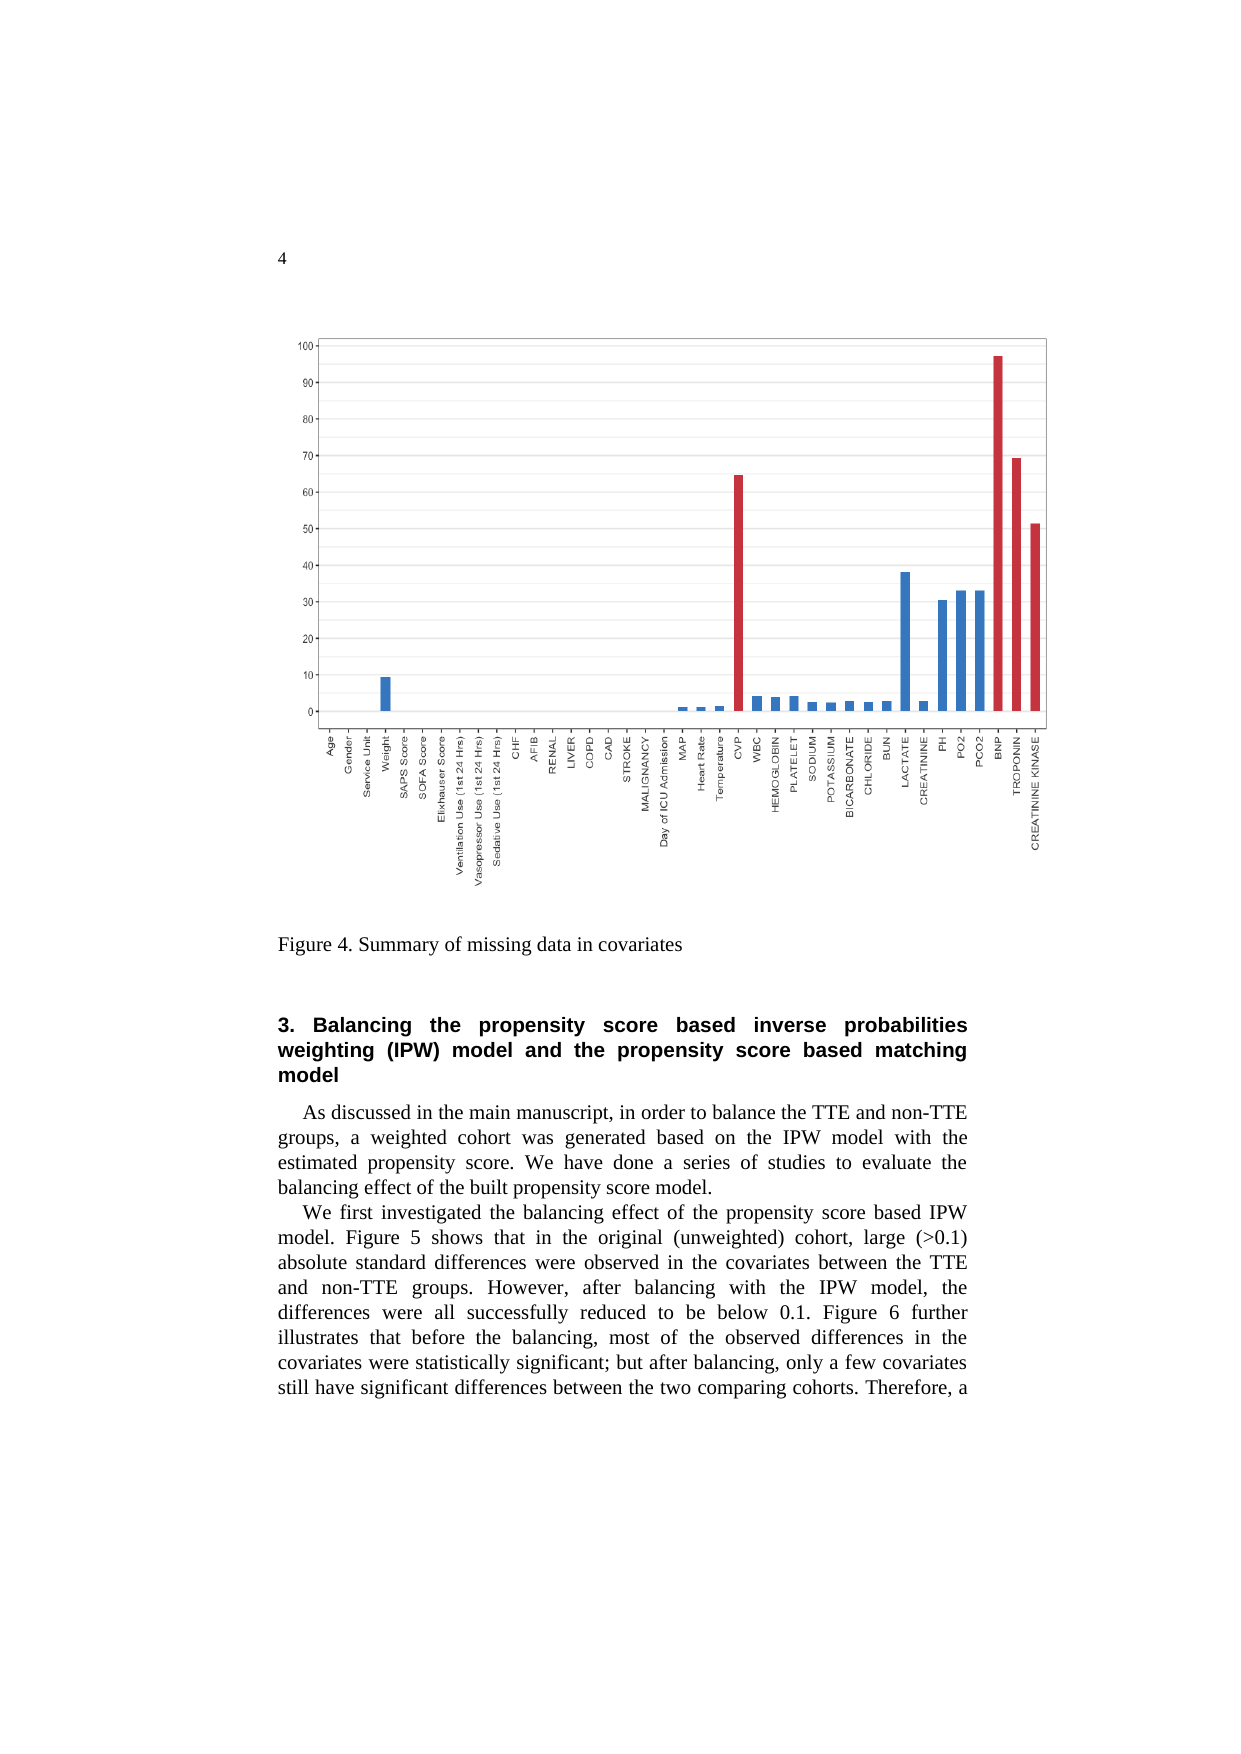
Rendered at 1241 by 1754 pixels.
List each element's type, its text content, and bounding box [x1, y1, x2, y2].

subtitle 3. Balancing the propensity score based inverse probabilities weighting (IPW) model and the propensity score based matching model [278, 1012, 968, 1087]
picture [277, 332, 1052, 910]
subtitle Figure 4. Summary of missing data in covariates [278, 931, 968, 956]
text As discussed in the main manuscript, in order to balance the TTE and non-TTE groups, a weighted cohort was generated based on the IPW model with the estimated propensity score. We have done a series of studies to evaluate the balancing effect of the built propensity score model. [278, 1099, 968, 1199]
